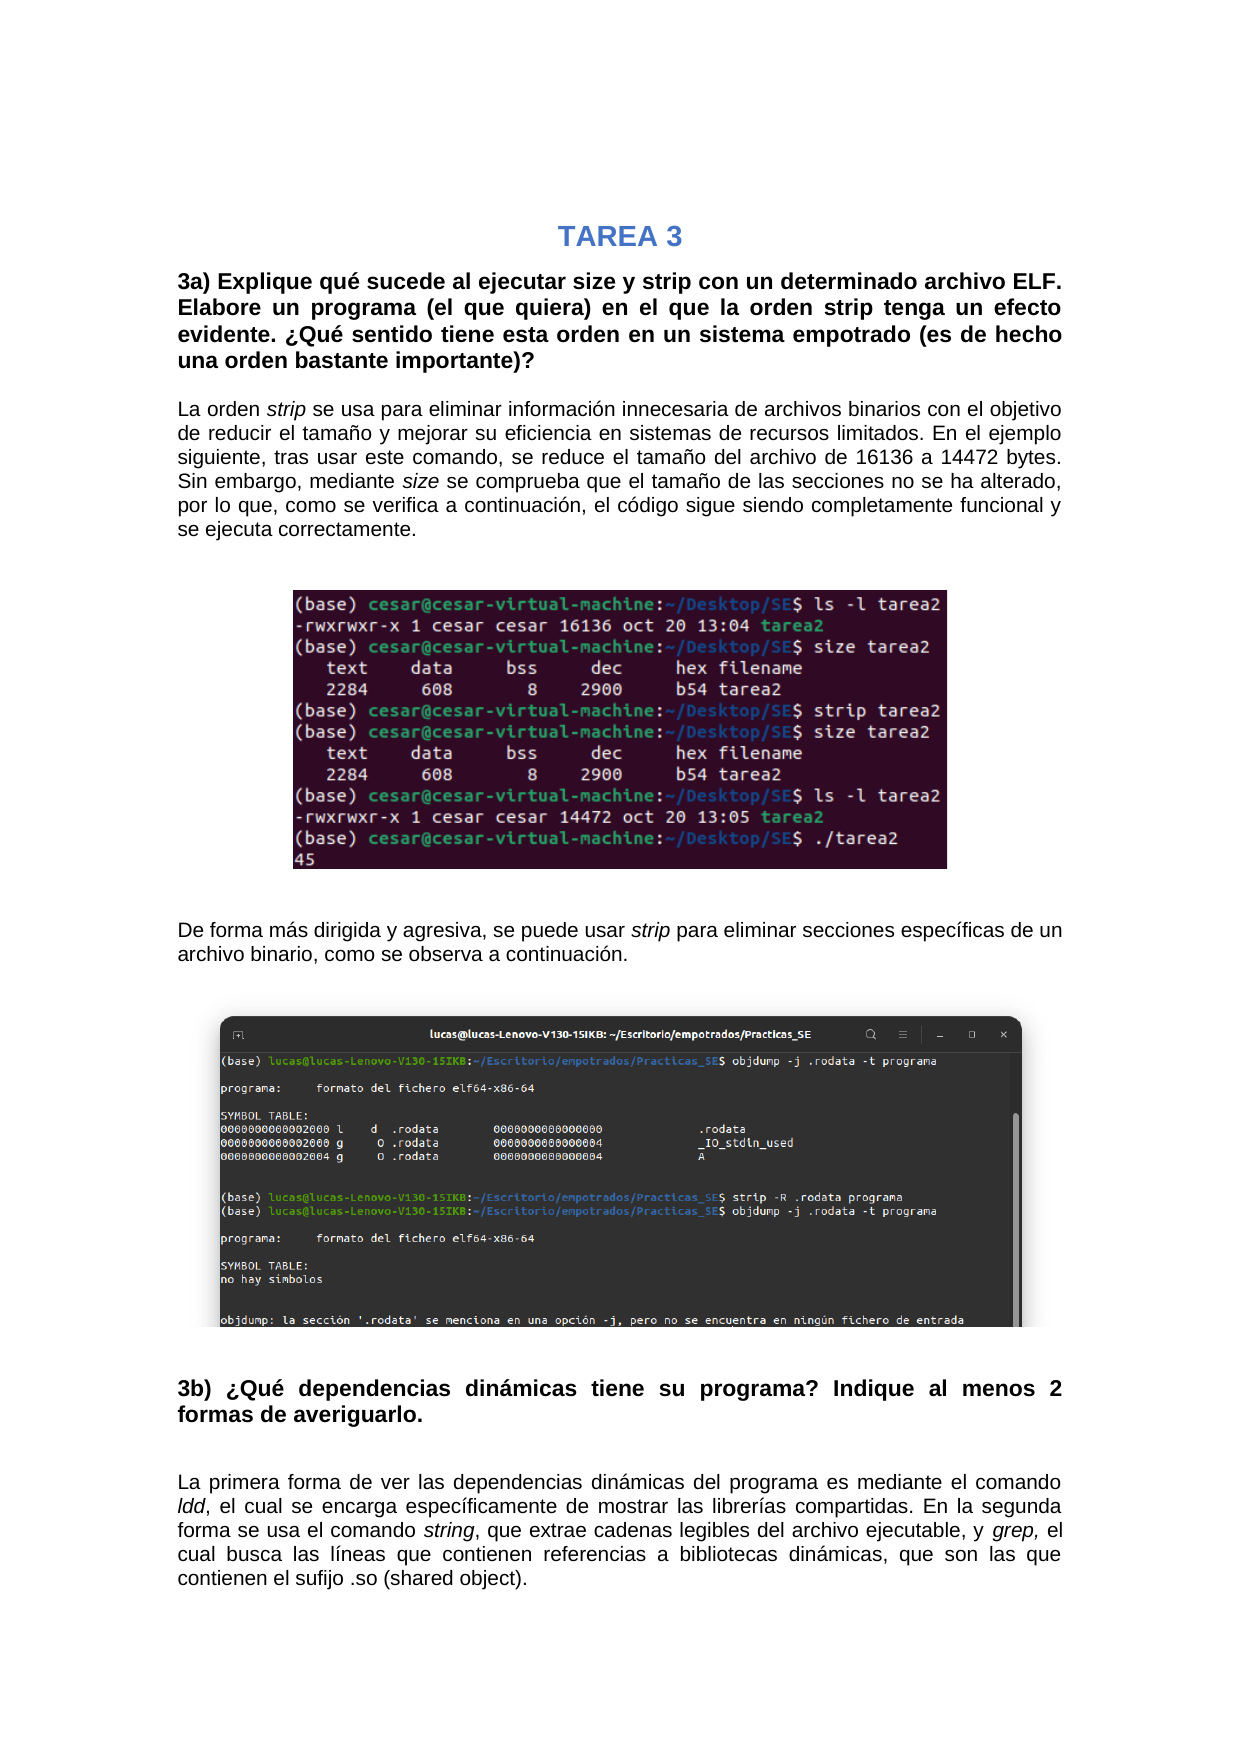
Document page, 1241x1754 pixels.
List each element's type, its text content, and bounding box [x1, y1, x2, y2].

text La orden strip se usa para eliminar información innecesaria de archivos binarios con el objetivo de reducir el tamaño y mejorar su eficiencia en sistemas de recursos limitados. En el ejemplo siguiente, tras usar este comando, se reduce el tamaño del archivo de 16136 a 14472 bytes. Sin embargo, mediante size se comprueba que el tamaño de las secciones no se ha alterado, por lo que, como se verifica a continuación, el código sigue siendo completamente funcional y se ejecuta correctamente. [177, 397, 1063, 541]
text La primera forma de ver las dependencias dinámicas del programa es mediante el comando ldd, el cual se encarga específicamente de mostrar las librerías compartidas. En la segunda forma se usa el comando string, que extrae cadenas legibles del archivo ejecutable, y grep, el cual busca las líneas que contienen referencias a bibliotecas dinámicas, que son las que contienen el sufijo .so (shared object). [177, 1469, 1063, 1589]
text tarea 3 [177, 219, 1063, 253]
text 3a) Explique qué sucede al ejecutar size y strip con un determinado archivo ELF. Elabore un programa (el que quiera) en el que la orden strip tenga un efecto evidente. ¿Qué sentido tiene esta orden en un sistema empotrado (es de hecho una orden bastante importante)? [177, 268, 1063, 373]
text 3b) ¿Qué dependencias dinámicas tiene su programa? Indique al menos 2 formas de averiguarlo. [177, 1375, 1063, 1428]
text De forma más dirigida y agresiva, se puede usar strip para eliminar secciones específicas de un archivo binario, como se observa a continuación. [177, 918, 1063, 966]
picture [177, 978, 1063, 1327]
picture [293, 590, 948, 869]
